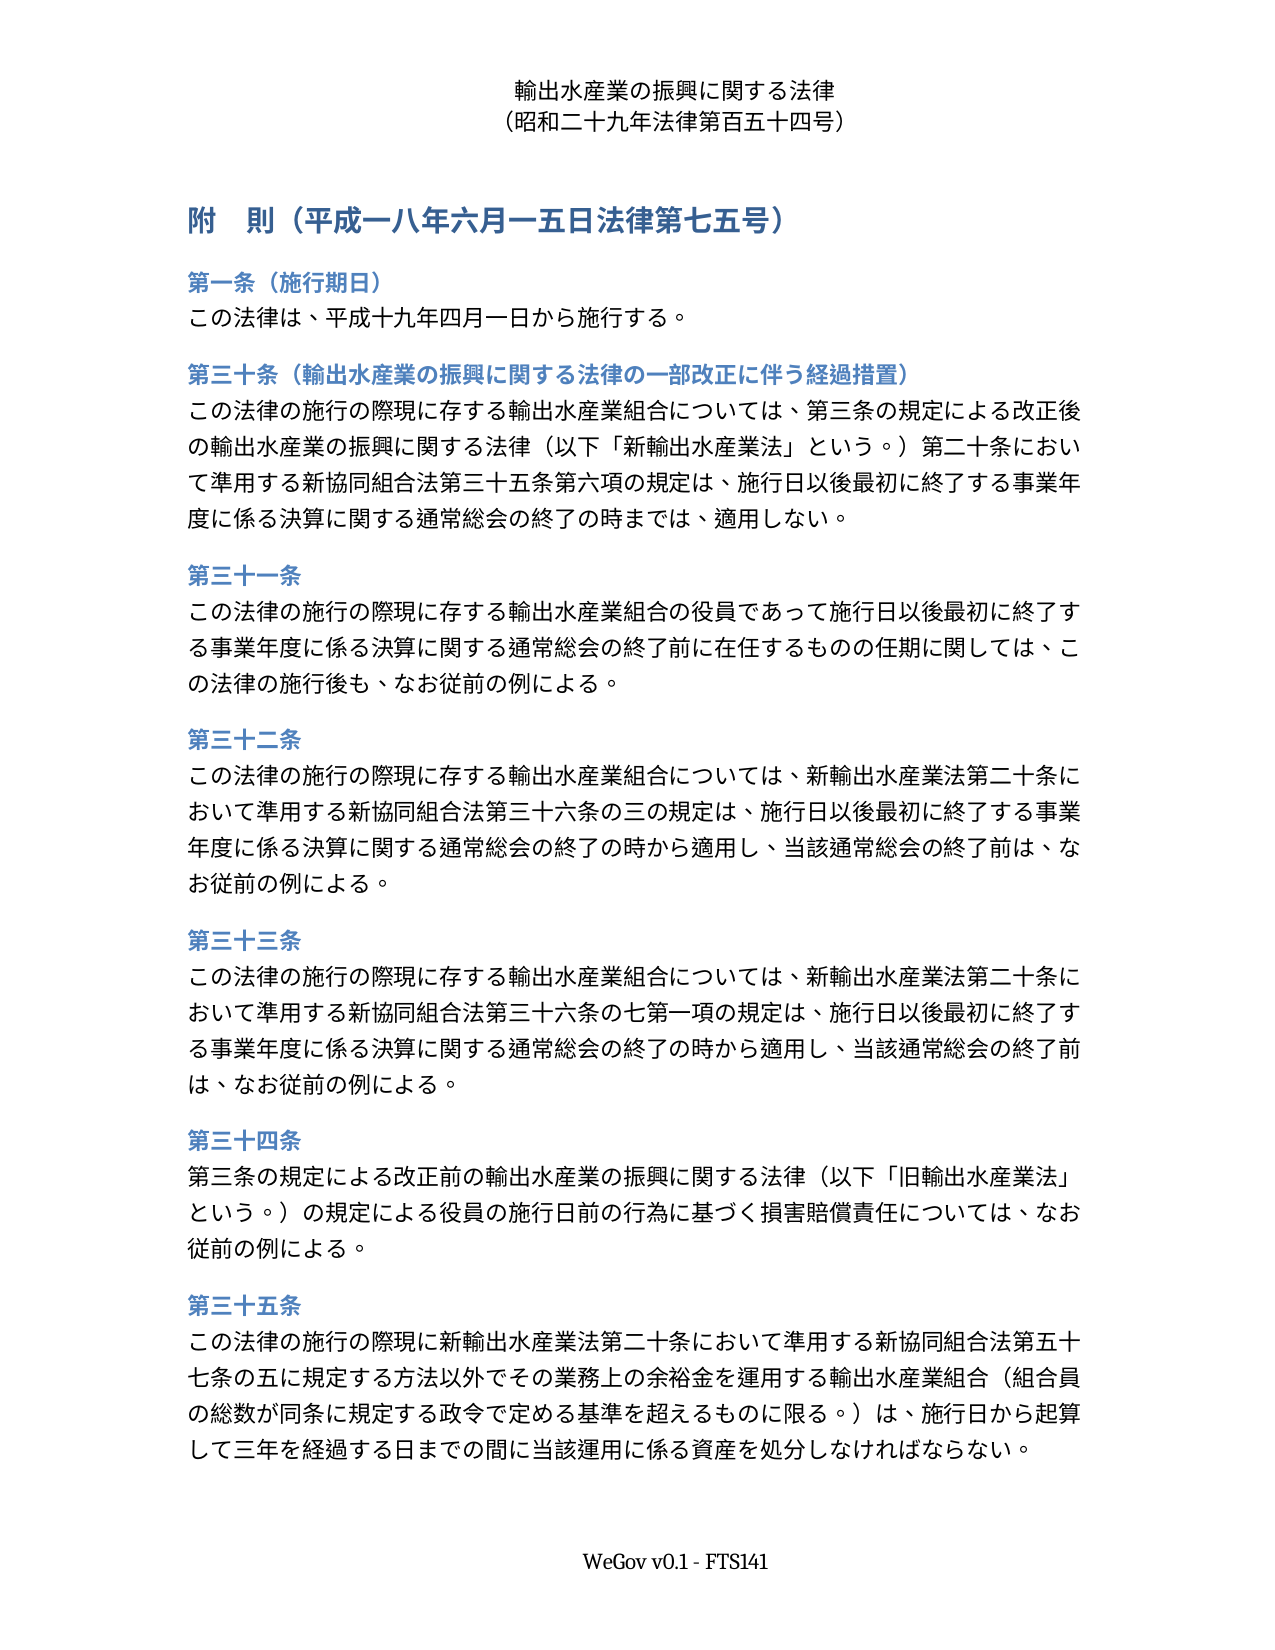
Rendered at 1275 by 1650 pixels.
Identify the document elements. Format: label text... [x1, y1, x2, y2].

subtitle 附 則（平成一八年六月一五日法律第七五号） [187, 200, 1087, 240]
text この法律の施行の際現に存する輸出水産業組合については、新輸出水産業法第二十条において準用する新協同組合法第三十六条の三の規定は、施行日以後最初に終了する事業年度に係る決算に関する通常総会の終了の時から適用し、当該通常総会の終了前は、なお従前の例による。 [187, 760, 1087, 899]
text 第三条の規定による改正前の輸出水産業の振興に関する法律（以下「旧輸出水産業法」という。）の規定による役員の施行日前の行為に基づく損害賠償責任については、なお従前の例による。 [187, 1161, 1087, 1264]
subtitle 第三十五条 [187, 1290, 1087, 1321]
text この法律の施行の際現に存する輸出水産業組合の役員であって施行日以後最初に終了する事業年度に係る決算に関する通常総会の終了前に在任するものの任期に関しては、この法律の施行後も、なお従前の例による。 [187, 596, 1087, 699]
subtitle 第三十四条 [187, 1125, 1087, 1157]
subtitle 第三十条（輸出水産業の振興に関する法律の一部改正に伴う経過措置） [187, 359, 1087, 390]
text この法律の施行の際現に存する輸出水産業組合については、新輸出水産業法第二十条において準用する新協同組合法第三十六条の七第一項の規定は、施行日以後最初に終了する事業年度に係る決算に関する通常総会の終了の時から適用し、当該通常総会の終了前は、なお従前の例による。 [187, 961, 1087, 1100]
subtitle 第三十二条 [187, 724, 1087, 756]
text この法律の施行の際現に存する輸出水産業組合については、第三条の規定による改正後の輸出水産業の振興に関する法律（以下「新輸出水産業法」という。）第二十条において準用する新協同組合法第三十五条第六項の規定は、施行日以後最初に終了する事業年度に係る決算に関する通常総会の終了の時までは、適用しない。 [187, 395, 1087, 534]
subtitle 第三十一条 [187, 560, 1087, 591]
subtitle 第三十三条 [187, 925, 1087, 956]
text この法律は、平成十九年四月一日から施行する。 [187, 302, 1087, 334]
text この法律の施行の際現に新輸出水産業法第二十条において準用する新協同組合法第五十七条の五に規定する方法以外でその業務上の余裕金を運用する輸出水産業組合（組合員の総数が同条に規定する政令で定める基準を超えるものに限る。）は、施行日から起算して三年を経過する日までの間に当該運用に係る資産を処分しなければならない。 [187, 1326, 1087, 1465]
subtitle 第一条（施行期日） [187, 266, 1087, 298]
